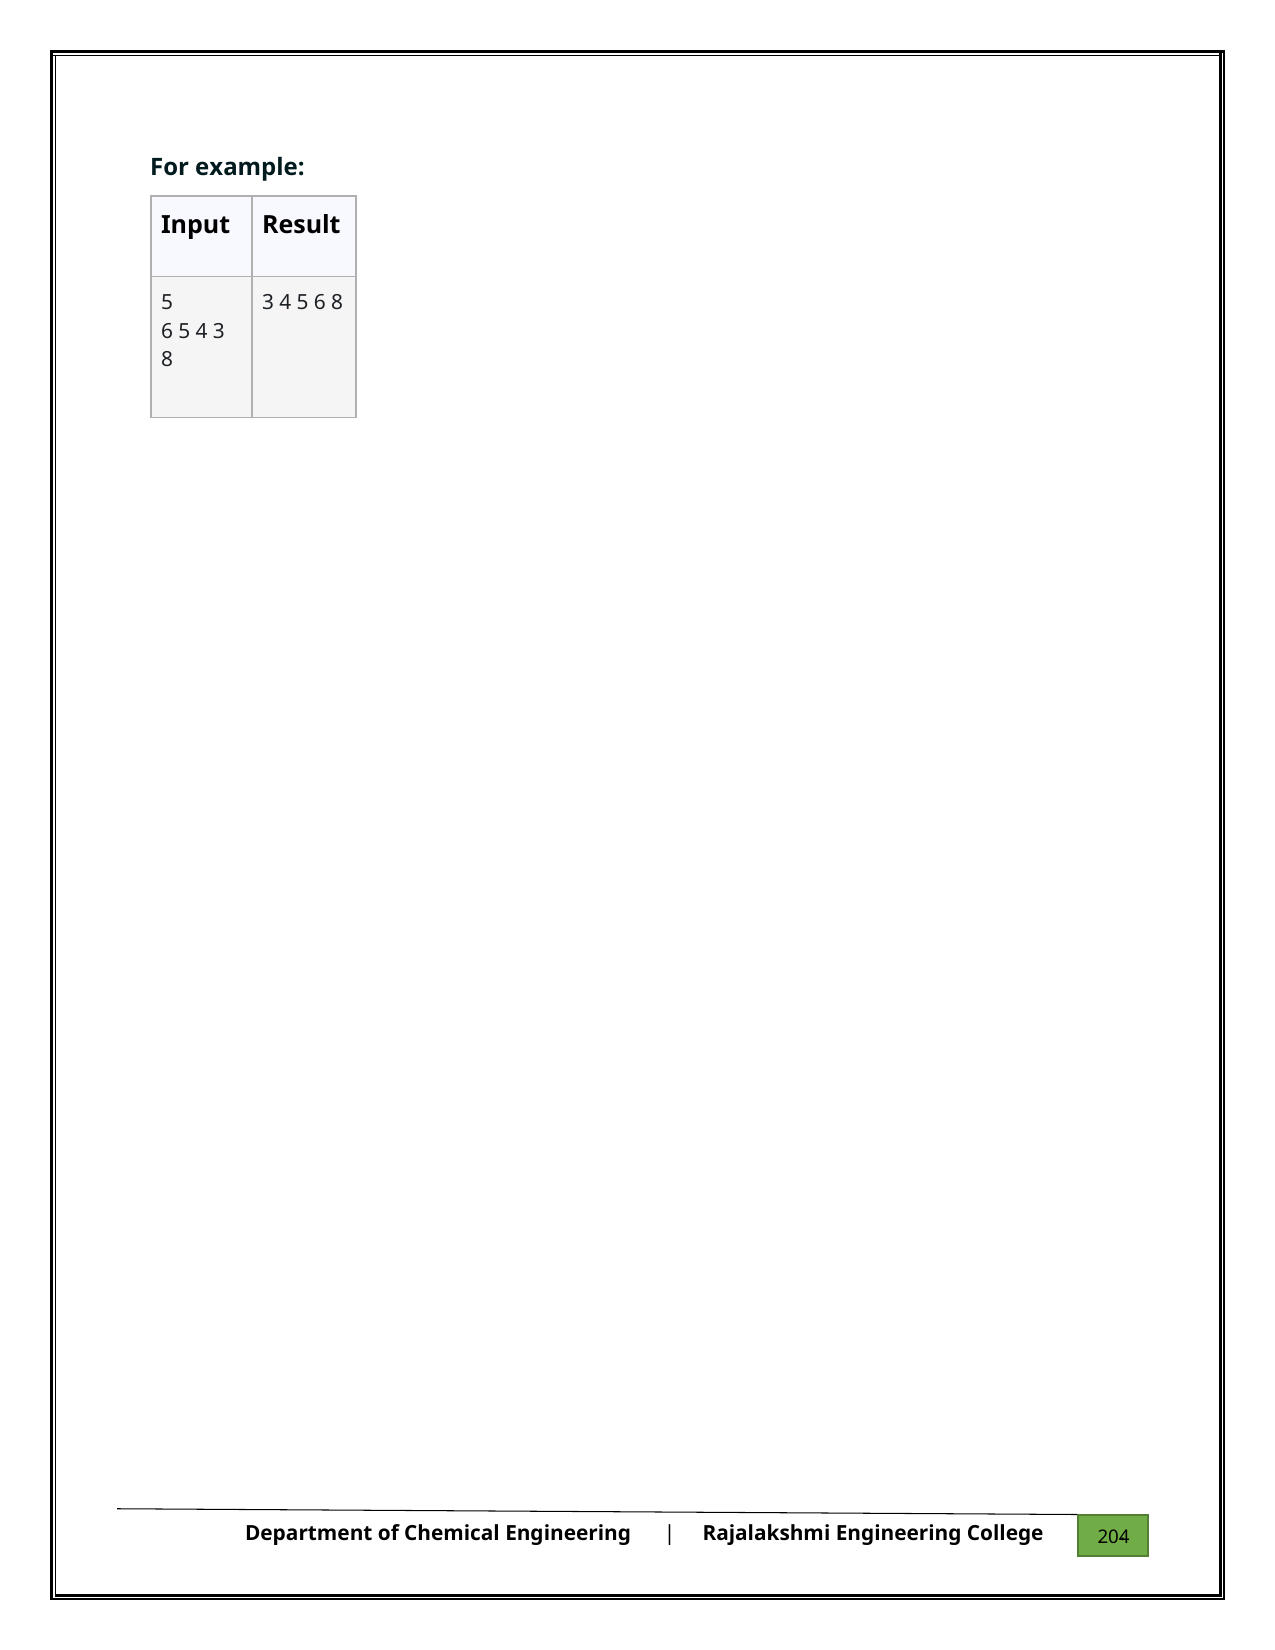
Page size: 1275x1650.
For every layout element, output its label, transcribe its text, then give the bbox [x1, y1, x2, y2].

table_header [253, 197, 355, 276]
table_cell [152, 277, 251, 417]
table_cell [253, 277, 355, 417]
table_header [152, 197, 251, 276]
text For example: [150, 150, 1125, 183]
